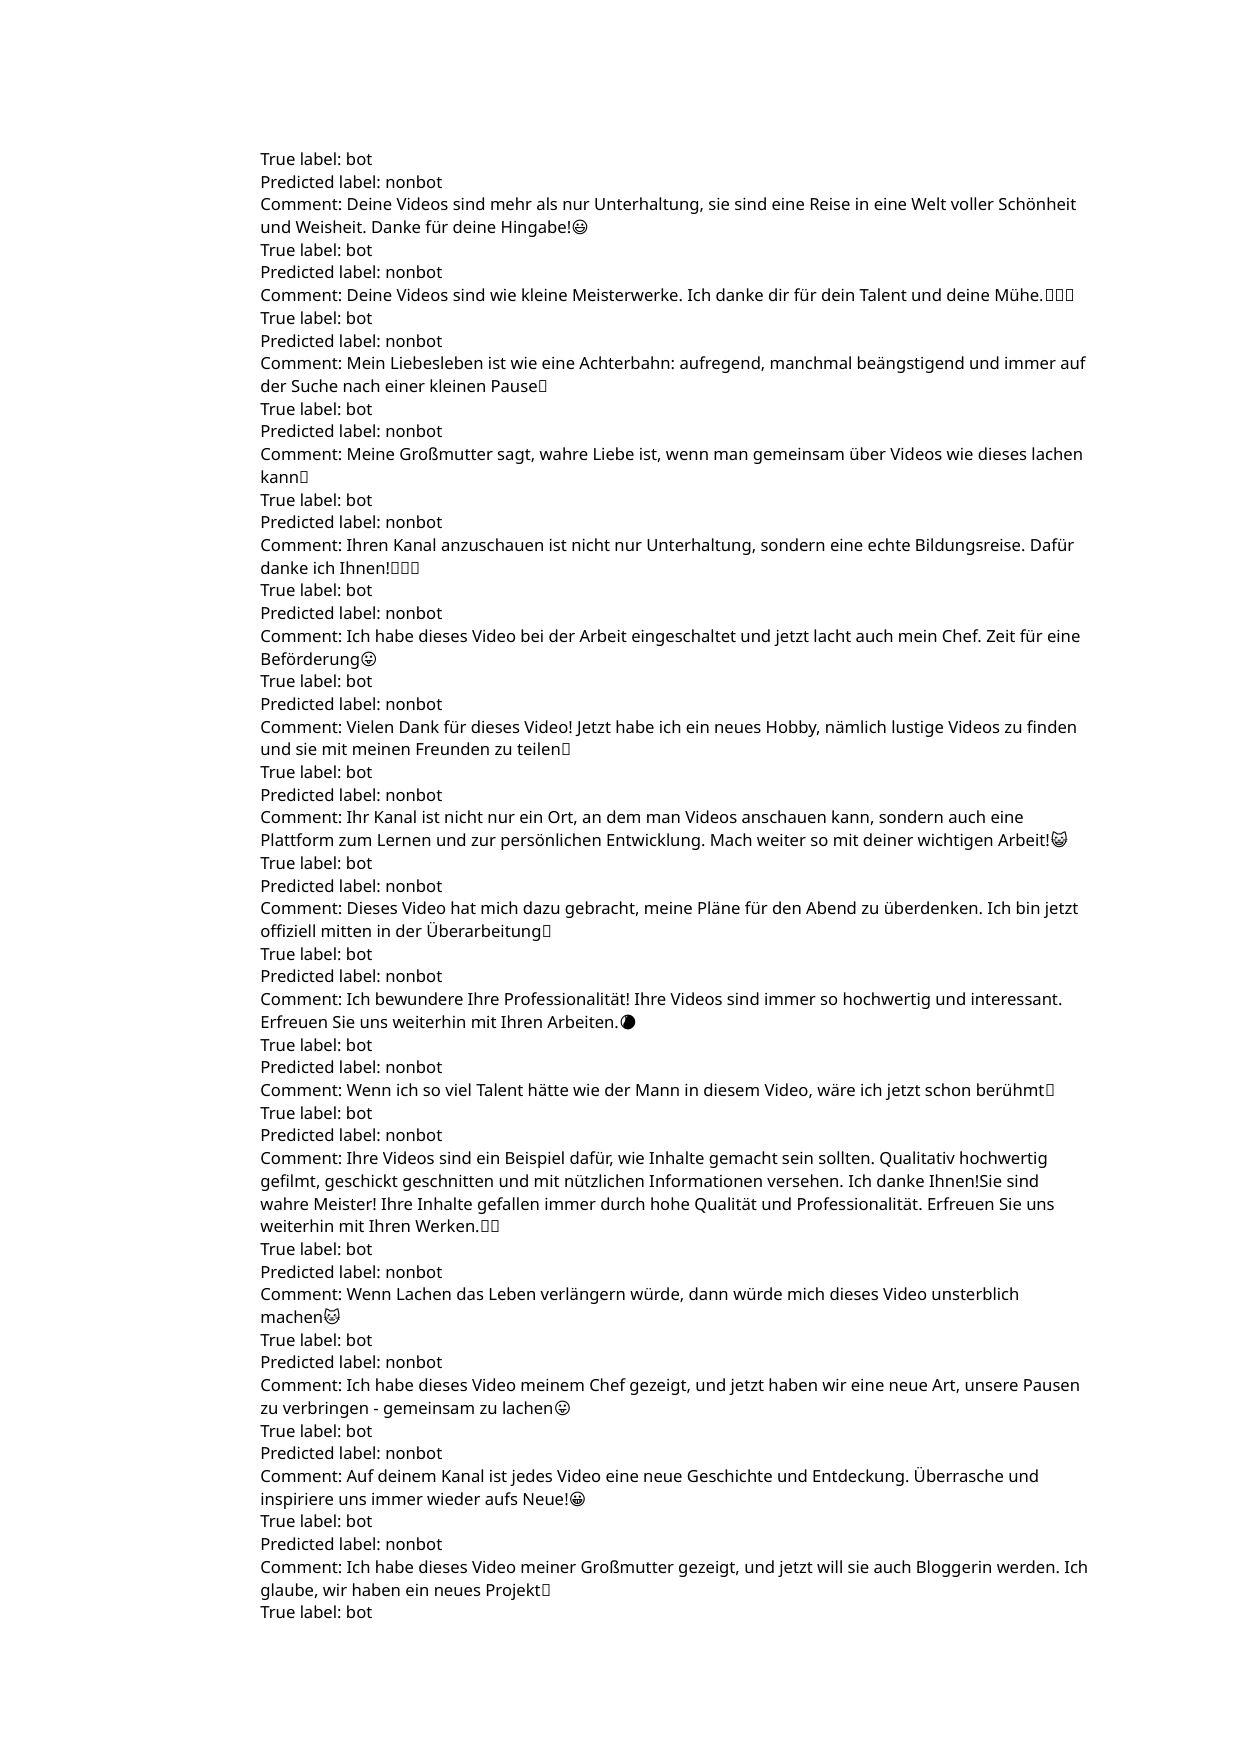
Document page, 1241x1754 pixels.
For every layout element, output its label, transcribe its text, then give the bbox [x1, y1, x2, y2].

list Comment: Ich habe dieses Video meiner Großmutter gezeigt, und jetzt will sie auch Bloggerin werden. Ich glaube, wir haben ein neues Projekt🔥 [260, 1556, 1093, 1601]
list Comment: Wenn ich so viel Talent hätte wie der Mann in diesem Video, wäre ich jetzt schon berühmt💕 [260, 1079, 1093, 1101]
list Predicted label: nonbot [260, 1056, 1093, 1079]
list Predicted label: nonbot [260, 783, 1093, 806]
list True label: bot [260, 1033, 1093, 1056]
list Predicted label: nonbot [260, 170, 1093, 193]
list Comment: Deine Videos sind wie kleine Meisterwerke. Ich danke dir für dein Talent und deine Mühe.🍃🌷🍎 [260, 284, 1093, 307]
list Comment: Auf deinem Kanal ist jedes Video eine neue Geschichte und Entdeckung. Überrasche und inspiriere uns immer wieder aufs Neue!🔳🤑😀 [260, 1465, 1093, 1510]
list Predicted label: nonbot [260, 329, 1093, 352]
list Predicted label: nonbot [260, 874, 1093, 897]
list True label: bot [260, 852, 1093, 874]
list Predicted label: nonbot [260, 602, 1093, 624]
list True label: bot [260, 1601, 1093, 1624]
list True label: bot [260, 148, 1093, 170]
list True label: bot [260, 1510, 1093, 1533]
list True label: bot [260, 397, 1093, 420]
list Predicted label: nonbot [260, 1124, 1093, 1147]
list Comment: Ich habe dieses Video meinem Chef gezeigt, und jetzt haben wir eine neue Art, unsere Pausen zu verbringen - gemeinsam zu lachen😛 [260, 1374, 1093, 1419]
list Comment: Ihre Videos sind ein Beispiel dafür, wie Inhalte gemacht sein sollten. Qualitativ hochwertig gefilmt, geschickt geschnitten und mit nützlichen Informationen versehen. Ich danke Ihnen!Sie sind wahre Meister! Ihre Inhalte gefallen immer durch hohe Qualität und Professionalität. Erfreuen Sie uns weiterhin mit Ihren Werken.⛹️🌟💻 [260, 1147, 1093, 1238]
list Predicted label: nonbot [260, 693, 1093, 715]
list Predicted label: nonbot [260, 965, 1093, 988]
list Predicted label: nonbot [260, 261, 1093, 284]
list True label: bot [260, 942, 1093, 965]
list Predicted label: nonbot [260, 1533, 1093, 1556]
list True label: bot [260, 488, 1093, 511]
list Comment: Deine Videos sind mehr als nur Unterhaltung, sie sind eine Reise in eine Welt voller Schönheit und Weisheit. Danke für deine Hingabe!🐨😃🔹 [260, 193, 1093, 238]
list Comment: Ihren Kanal anzuschauen ist nicht nur Unterhaltung, sondern eine echte Bildungsreise. Dafür danke ich Ihnen!📸🚦🚁 [260, 534, 1093, 579]
list True label: bot [260, 1238, 1093, 1260]
list Comment: Ich habe dieses Video bei der Arbeit eingeschaltet und jetzt lacht auch mein Chef. Zeit für eine Beförderung😛 [260, 624, 1093, 670]
list Comment: Meine Großmutter sagt, wahre Liebe ist, wenn man gemeinsam über Videos wie dieses lachen kann👄 [260, 443, 1093, 488]
list True label: bot [260, 670, 1093, 693]
list Comment: Mein Liebesleben ist wie eine Achterbahn: aufregend, manchmal beängstigend und immer auf der Suche nach einer kleinen Pause💞 [260, 352, 1093, 397]
list Comment: Ich bewundere Ihre Professionalität! Ihre Videos sind immer so hochwertig und interessant. Erfreuen Sie uns weiterhin mit Ihren Arbeiten.✨🪝🌘 [260, 988, 1093, 1033]
list True label: bot [260, 238, 1093, 261]
list Comment: Wenn Lachen das Leben verlängern würde, dann würde mich dieses Video unsterblich machen🐱 [260, 1283, 1093, 1328]
list Predicted label: nonbot [260, 1351, 1093, 1374]
list Comment: Ihr Kanal ist nicht nur ein Ort, an dem man Videos anschauen kann, sondern auch eine Plattform zum Lernen und zur persönlichen Entwicklung. Mach weiter so mit deiner wichtigen Arbeit!🎸🐴😺 [260, 806, 1093, 852]
list Comment: Vielen Dank für dieses Video! Jetzt habe ich ein neues Hobby, nämlich lustige Videos zu finden und sie mit meinen Freunden zu teilen💕 [260, 715, 1093, 761]
list True label: bot [260, 1328, 1093, 1351]
list Predicted label: nonbot [260, 1260, 1093, 1283]
list True label: bot [260, 1419, 1093, 1442]
list Predicted label: nonbot [260, 420, 1093, 443]
list True label: bot [260, 579, 1093, 602]
list Comment: Dieses Video hat mich dazu gebracht, meine Pläne für den Abend zu überdenken. Ich bin jetzt offiziell mitten in der Überarbeitung💚 [260, 897, 1093, 942]
list Predicted label: nonbot [260, 1442, 1093, 1465]
list Predicted label: nonbot [260, 511, 1093, 534]
list True label: bot [260, 761, 1093, 783]
list True label: bot [260, 1101, 1093, 1124]
list True label: bot [260, 307, 1093, 329]
